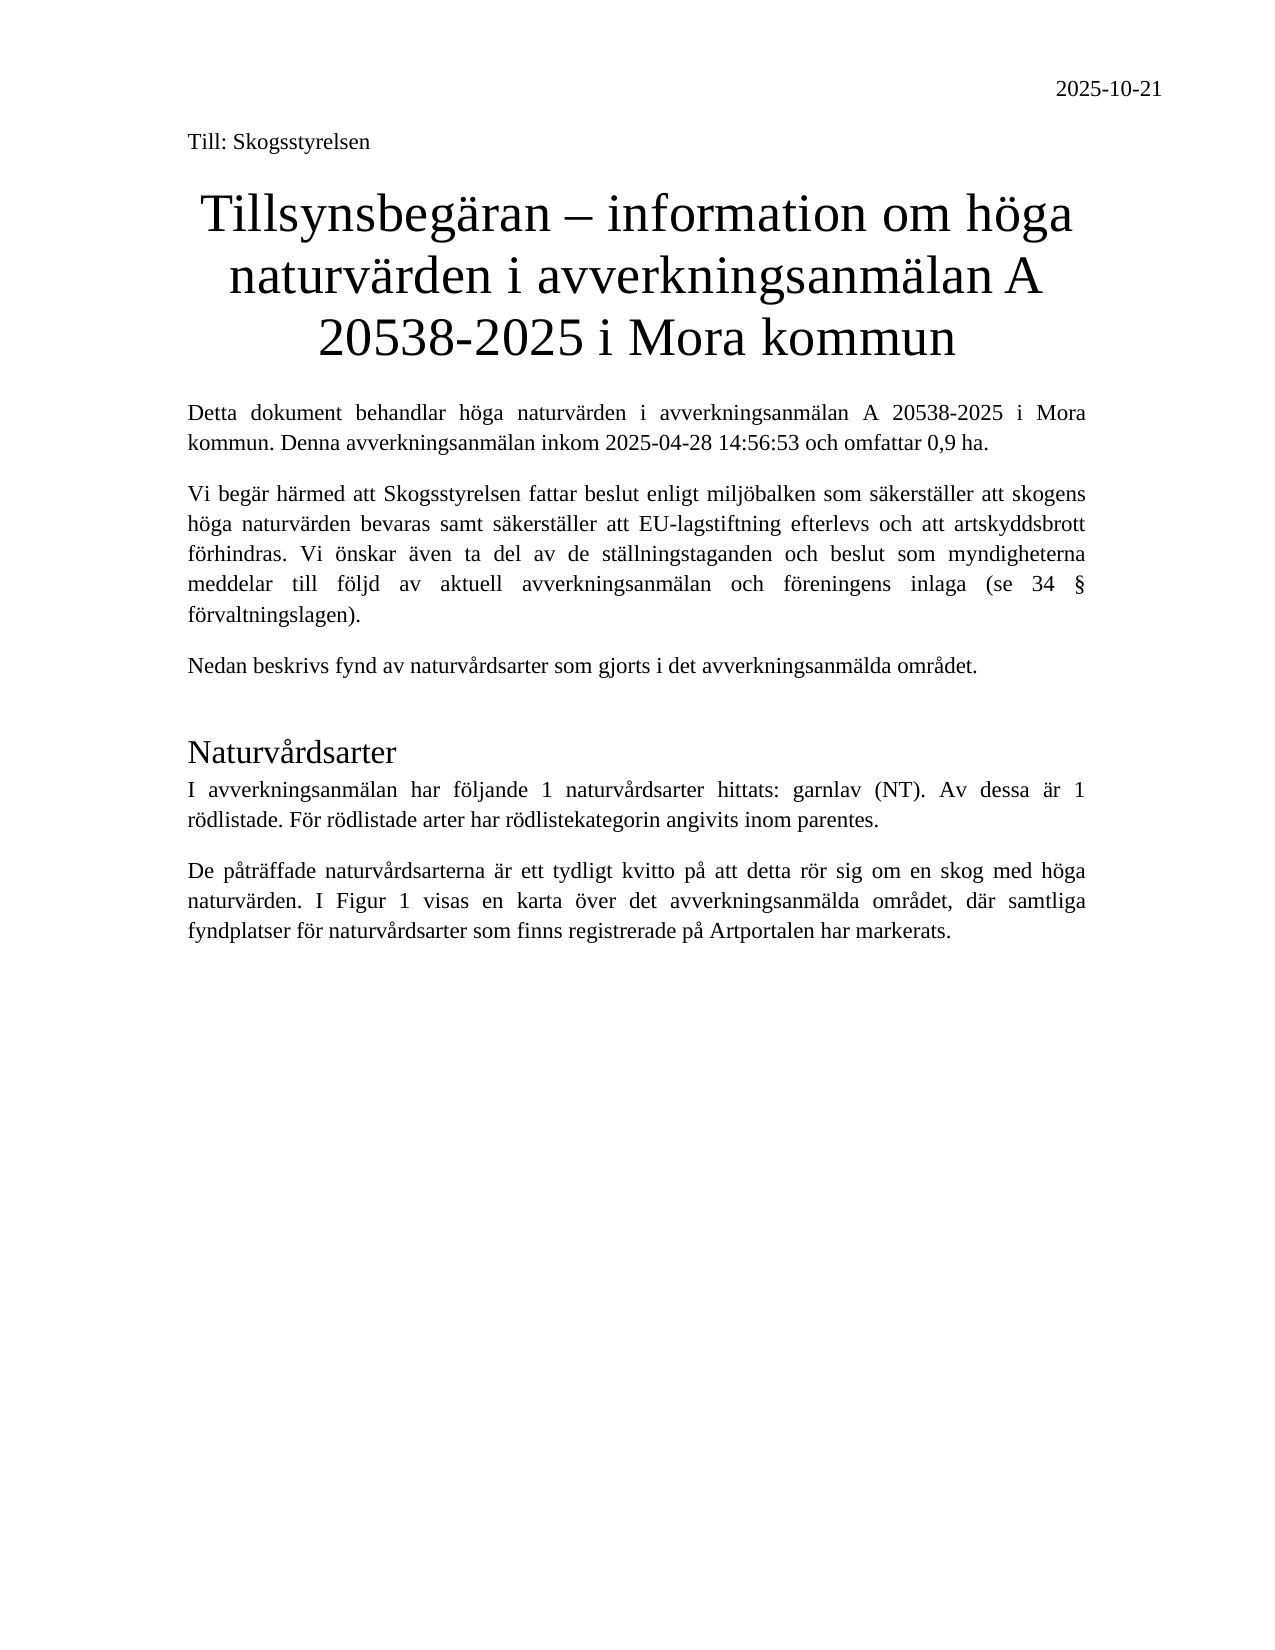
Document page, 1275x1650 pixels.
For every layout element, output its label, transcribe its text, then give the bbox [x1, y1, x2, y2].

text Nedan beskrivs fynd av naturvårdsarter som gjorts i det avverkningsanmälda området. [187, 652, 1087, 678]
text I avverkningsanmälan har följande 1 naturvårdsarter hittats: garnlav (NT). Av dessa är 1 rödlistade. För rödlistade arter har rödlistekategorin angivits inom parentes. [187, 776, 1087, 832]
text Detta dokument behandlar höga naturvärden i avverkningsanmälan A 20538-2025 i Mora kommun. Denna avverkningsanmälan inkom 2025-04-28 14:56:53 och omfattar 0,9 ha. [187, 398, 1087, 455]
title Tillsynsbegäran – information om höga naturvärden i avverkningsanmälan A 20538-2025 i Mora kommun [187, 180, 1087, 367]
text De påträffade naturvårdsarterna är ett tydligt kvitto på att detta rör sig om en skog med höga naturvärden. I Figur 1 visas en karta över det avverkningsanmälda området, där samtliga fyndplatser för naturvårdsarter som finns registrerade på Artportalen har markerats. [187, 857, 1087, 944]
subtitle Naturvårdsarter [187, 732, 1087, 770]
text Vi begär härmed att Skogsstyrelsen fattar beslut enligt miljöbalken som säkerställer att skogens höga naturvärden bevaras samt säkerställer att EU-lagstiftning efterlevs och att artskyddsbrott förhindras. Vi önskar även ta del av de ställningstaganden och beslut som myndigheterna meddelar till följd av aktuell avverkningsanmälan och föreningens inlaga (se 34 § förvaltningslagen). [187, 480, 1087, 627]
